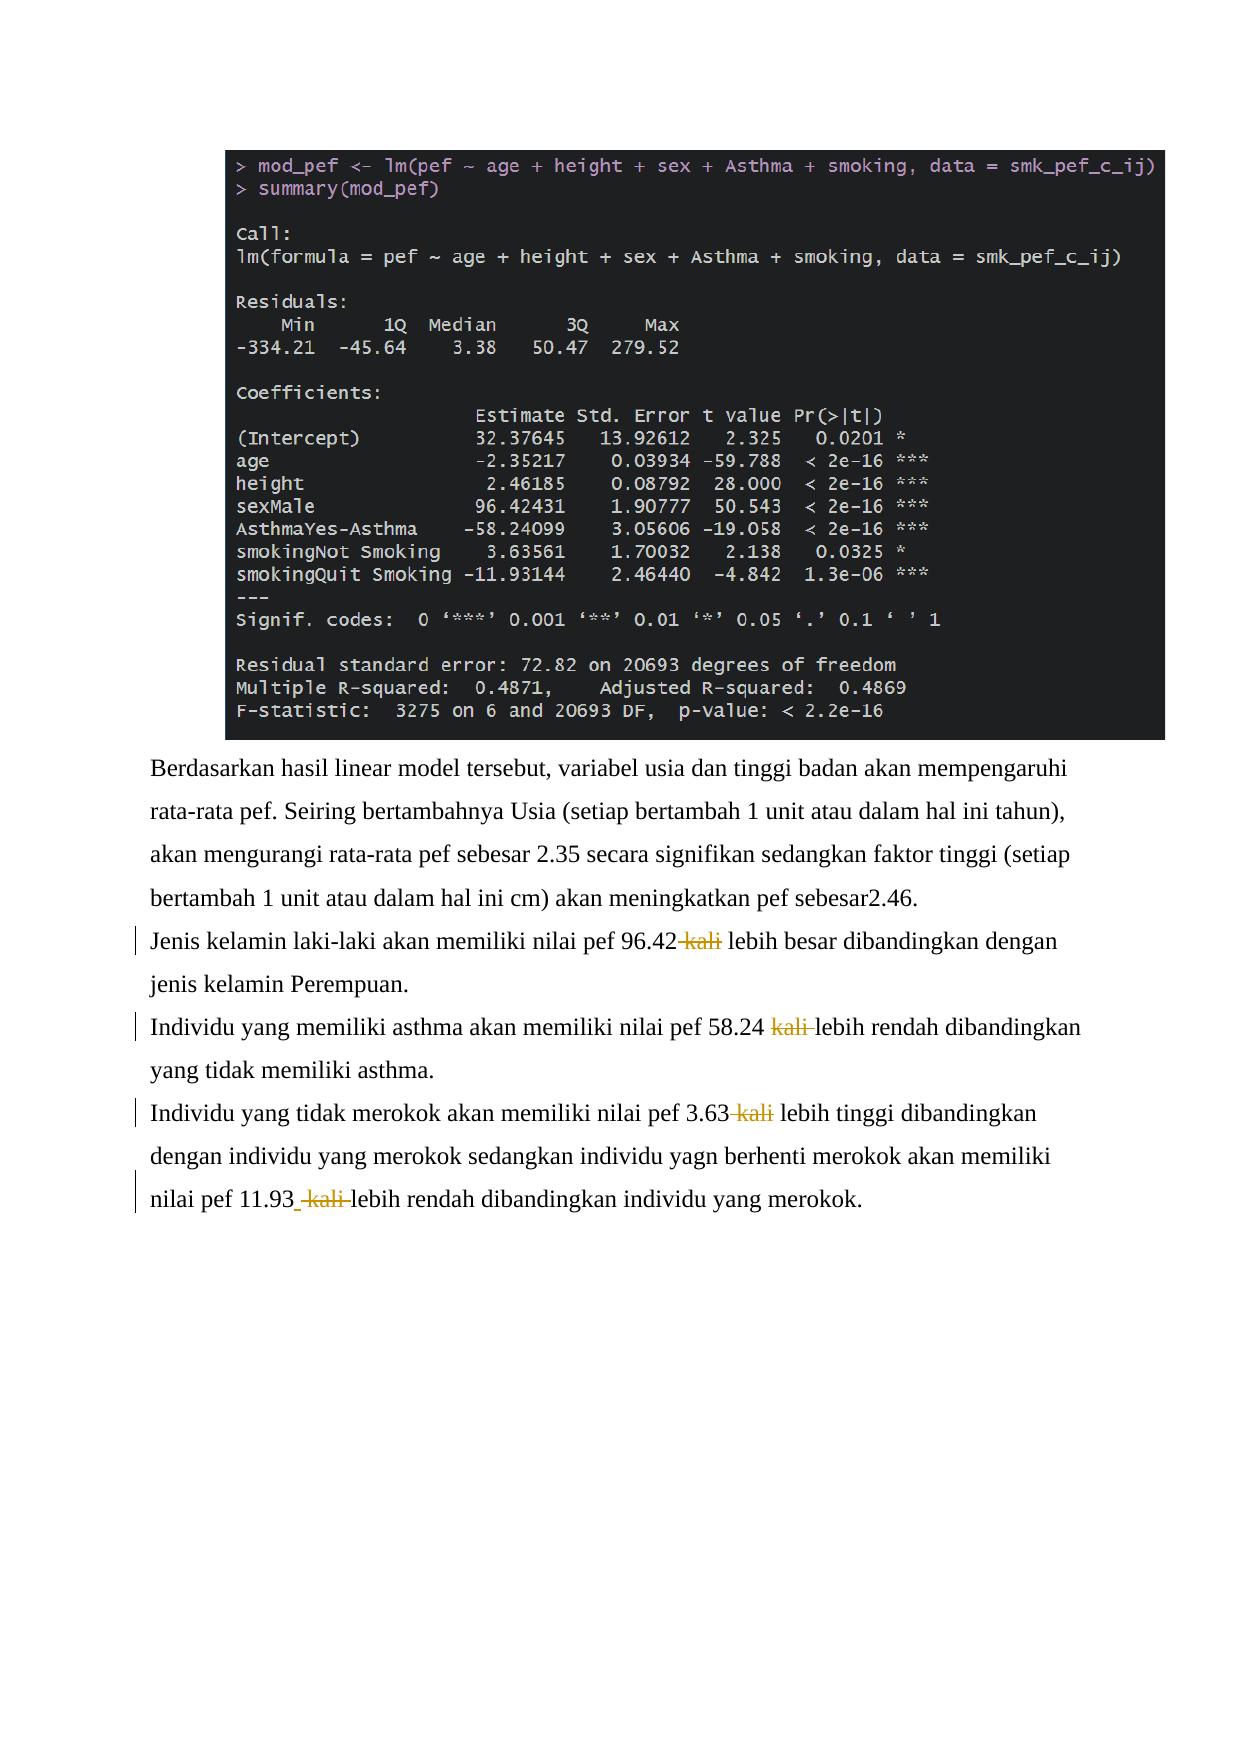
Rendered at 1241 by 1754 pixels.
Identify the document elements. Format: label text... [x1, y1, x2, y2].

text Jenis kelamin laki-laki akan memiliki nilai pef 96.42 lebih besar dibandingkan dengan jenis kelamin Perempuan. [150, 926, 1090, 998]
text Berdasarkan hasil linear model tersebut, variabel usia dan tinggi badan akan mempengaruhi rata-rata pef. Seiring bertambahnya Usia (setiap bertambah 1 unit atau dalam hal ini tahun), akan mengurangi rata-rata pef sebesar 2.35 secara signifikan sedangkan faktor tinggi (setiap bertambah 1 unit atau dalam hal ini cm) akan meningkatkan pef sebesar2.46. [150, 753, 1090, 911]
picture [225, 150, 1166, 740]
text Individu yang memiliki asthma akan memiliki nilai pef 58.24 lebih rendah dibandingkan yang tidak memiliki asthma. [150, 1012, 1090, 1084]
text Individu yang tidak merokok akan memiliki nilai pef 3.63 lebih tinggi dibandingkan dengan individu yang merokok sedangkan individu yagn berhenti merokok akan memiliki nilai pef 11.93lebih rendah dibandingkan individu yang merokok. [150, 1098, 1090, 1213]
